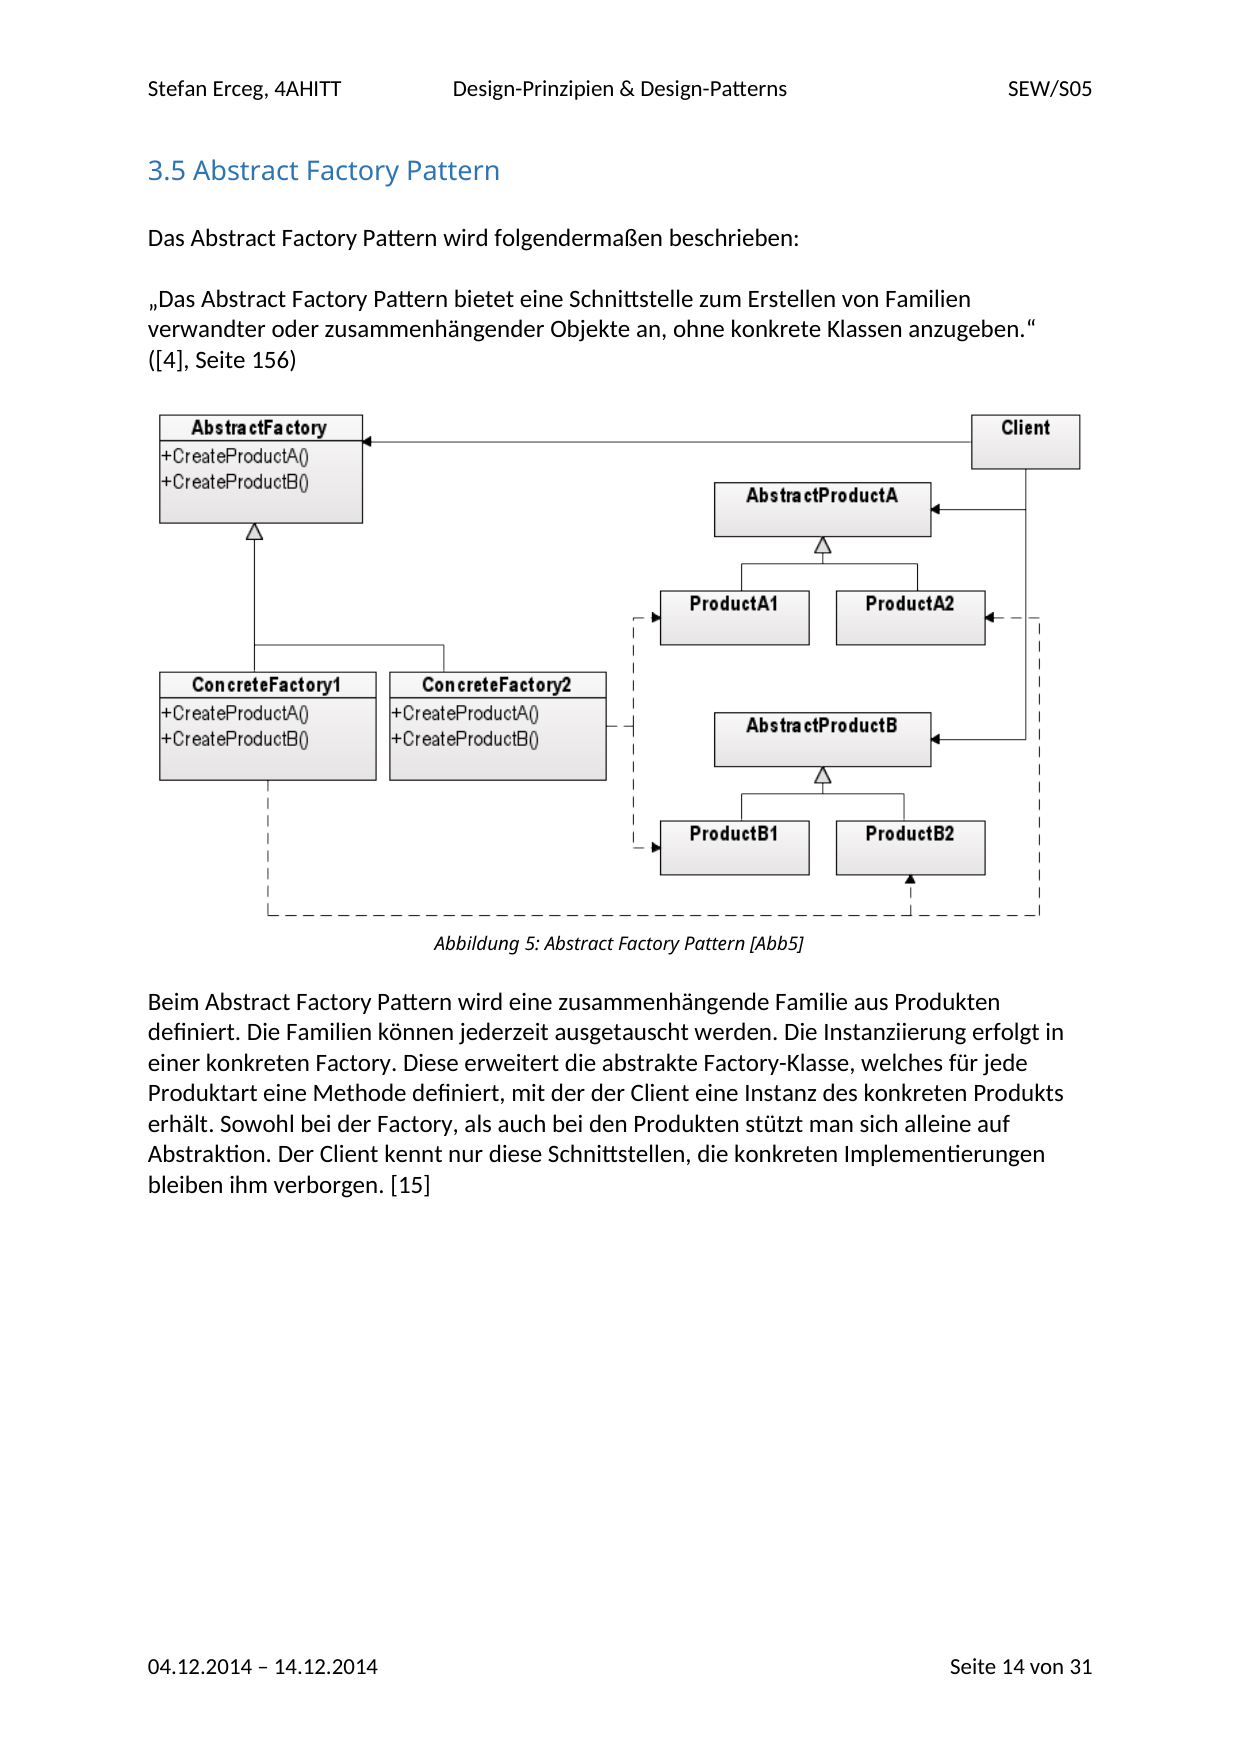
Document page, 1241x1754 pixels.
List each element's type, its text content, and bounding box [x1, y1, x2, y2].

picture [147, 405, 1093, 930]
text Das Abstract Factory Pattern wird folgendermaßen beschrieben: [148, 222, 1093, 253]
text ([4], Seite 156) [148, 344, 1093, 375]
text Beim Abstract Factory Pattern wird eine zusammenhängende Familie aus Produkten definiert. Die Familien können jederzeit ausgetauscht werden. Die Instanziierung erfolgt in einer konkreten Factory. Diese erweitert die abstrakte Factory-Klasse, welches für jede Produktart eine Methode definiert, mit der der Client eine Instanz des konkreten Produkts erhält. Sowohl bei der Factory, als auch bei den Produkten stützt man sich alleine auf Abstraktion. Der Client kennt nur diese Schnittstellen, die konkreten Implementierungen bleiben ihm verborgen. [15] [148, 986, 1093, 1199]
text Abbildung 5: Abstract Factory Pattern [Abb5] [148, 930, 1093, 955]
text „Das Abstract Factory Pattern bietet eine Schnittstelle zum Erstellen von Familien verwandter oder zusammenhängender Objekte an, ohne konkrete Klassen anzugeben.“ [148, 283, 1093, 344]
subtitle 3.5 Abstract Factory Pattern [148, 152, 1093, 189]
